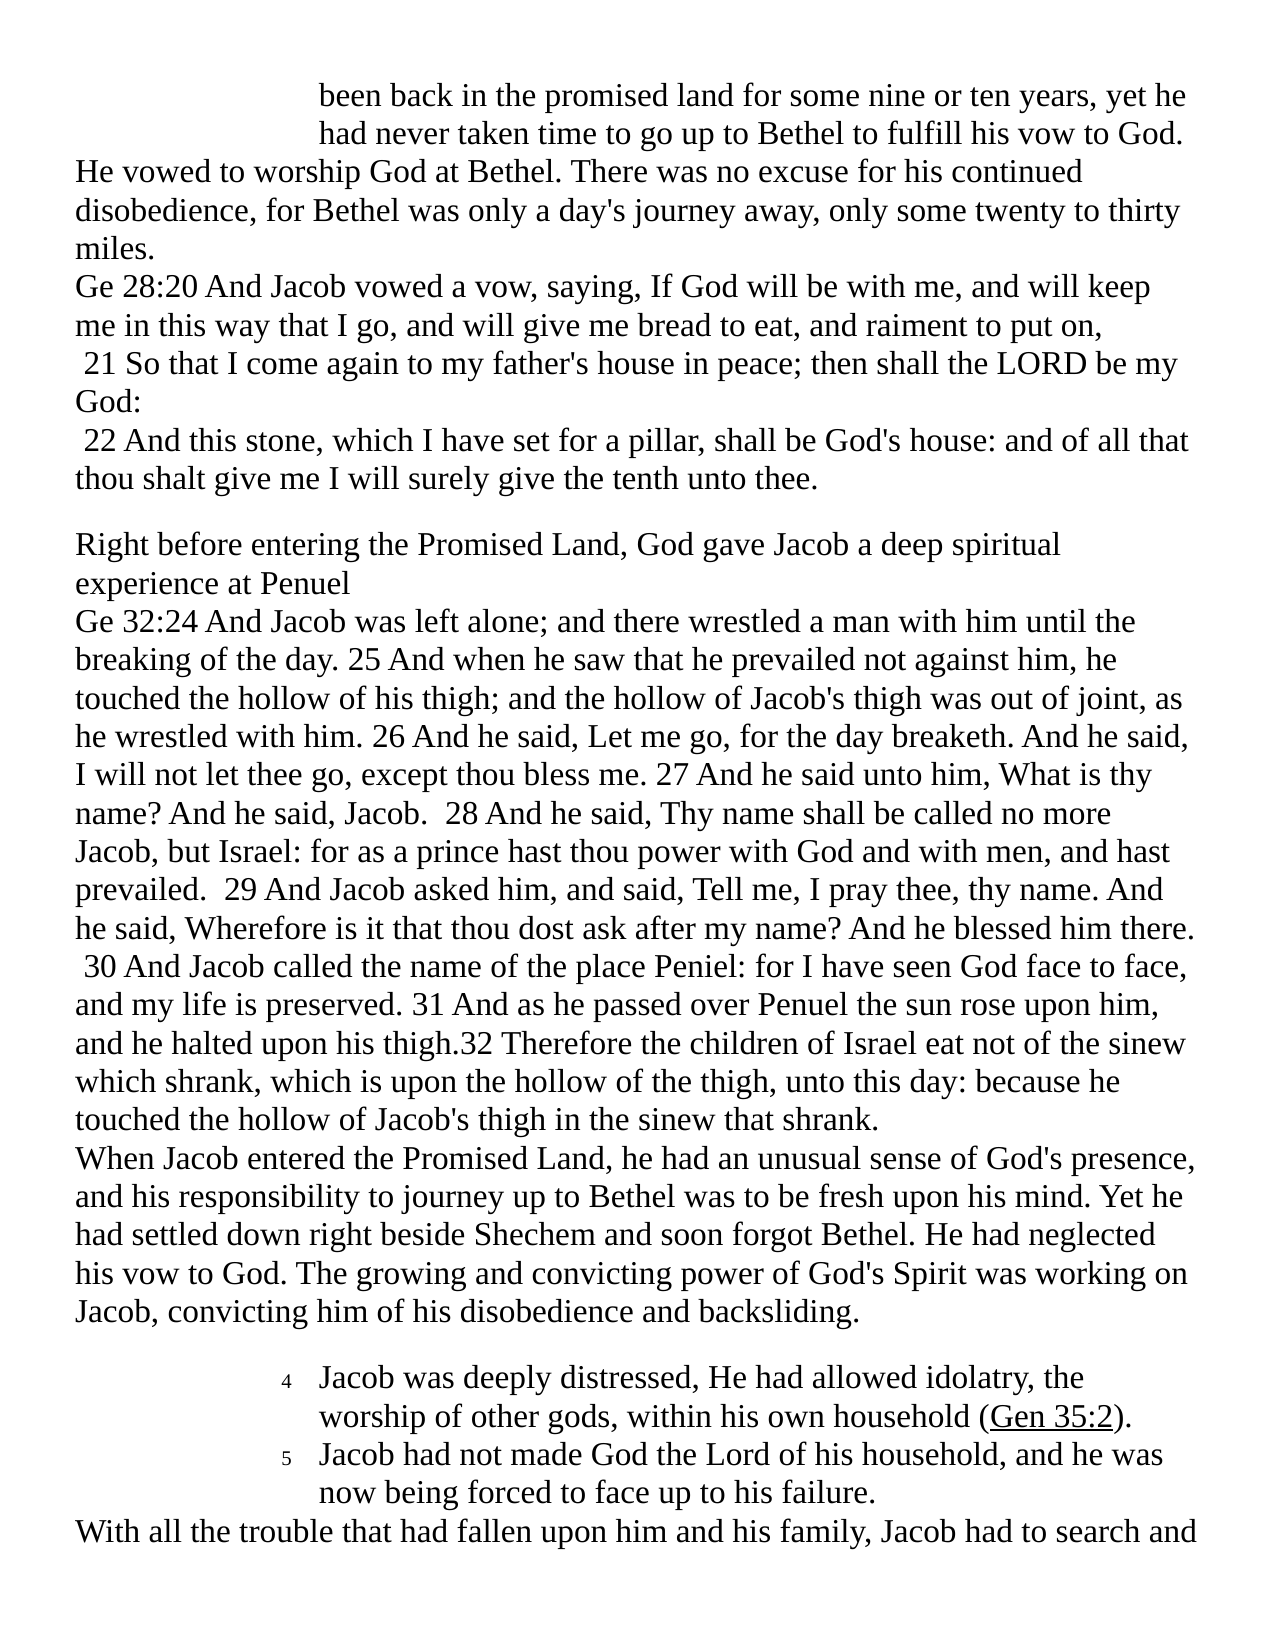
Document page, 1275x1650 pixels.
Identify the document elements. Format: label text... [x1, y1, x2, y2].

text Ge 32:24 And Jacob was left alone; and there wrestled a man with him until the breaking of the day. 25 And when he saw that he prevailed not against him, he touched the hollow of his thigh; and the hollow of Jacob's thigh was out of joint, as he wrestled with him. 26 And he said, Let me go, for the day breaketh. And he said, I will not let thee go, except thou bless me. 27 And he said unto him, What is thy name? And he said, Jacob. 28 And he said, Thy name shall be called no more Jacob, but Israel: for as a prince hast thou power with God and with men, and hast prevailed. 29 And Jacob asked him, and said, Tell me, I pray thee, thy name. And he said, Wherefore is it that thou dost ask after my name? And he blessed him there. [75, 601, 1200, 946]
text 30 And Jacob called the name of the place Peniel: for I have seen God face to face, and my life is preserved. 31 And as he passed over Penuel the sun rose upon him, and he halted upon his thigh.32 Therefore the children of Israel eat not of the sinew which shrank, which is upon the hollow of the thigh, unto this day: because he touched the hollow of Jacob's thigh in the sinew that shrank. [75, 946, 1200, 1138]
text Right before entering the Promised Land, God gave Jacob a deep spiritual experience at Penuel [75, 525, 1200, 601]
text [75, 1511, 1200, 1549]
text 21 So that I come again to my father's house in peace; then shall the LORD be my God: [75, 343, 1200, 420]
text He vowed to worship God at Bethel. There was no excuse for his continued disobedience, for Bethel was only a day's journey away, only some twenty to thirty miles. [75, 152, 1200, 267]
list Jacob was deeply distressed, He had allowed idolatry, the worship of other gods, within his own household (Gen 35:2). [281, 1358, 1200, 1434]
text When Jacob entered the Promised Land, he had an unusual sense of God's presence, and his responsibility to journey up to Bethel was to be fresh upon his mind. Yet he had settled down right beside Shechem and soon forgot Bethel. He had neglected his vow to God. The growing and convicting power of God's Spirit was working on Jacob, convicting him of his disobedience and backsliding. [75, 1138, 1200, 1330]
text Ge 28:20 And Jacob vowed a vow, saying, If God will be with me, and will keep me in this way that I go, and will give me bread to eat, and raiment to put on, [75, 267, 1200, 343]
text 22 And this stone, which I have set for a pillar, shall be God's house: and of all that thou shalt give me I will surely give the tenth unto thee. [75, 420, 1200, 497]
list Jacob had not made God the Lord of his household, and he was now being forced to face up to his failure. [281, 1434, 1200, 1511]
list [281, 75, 1200, 152]
